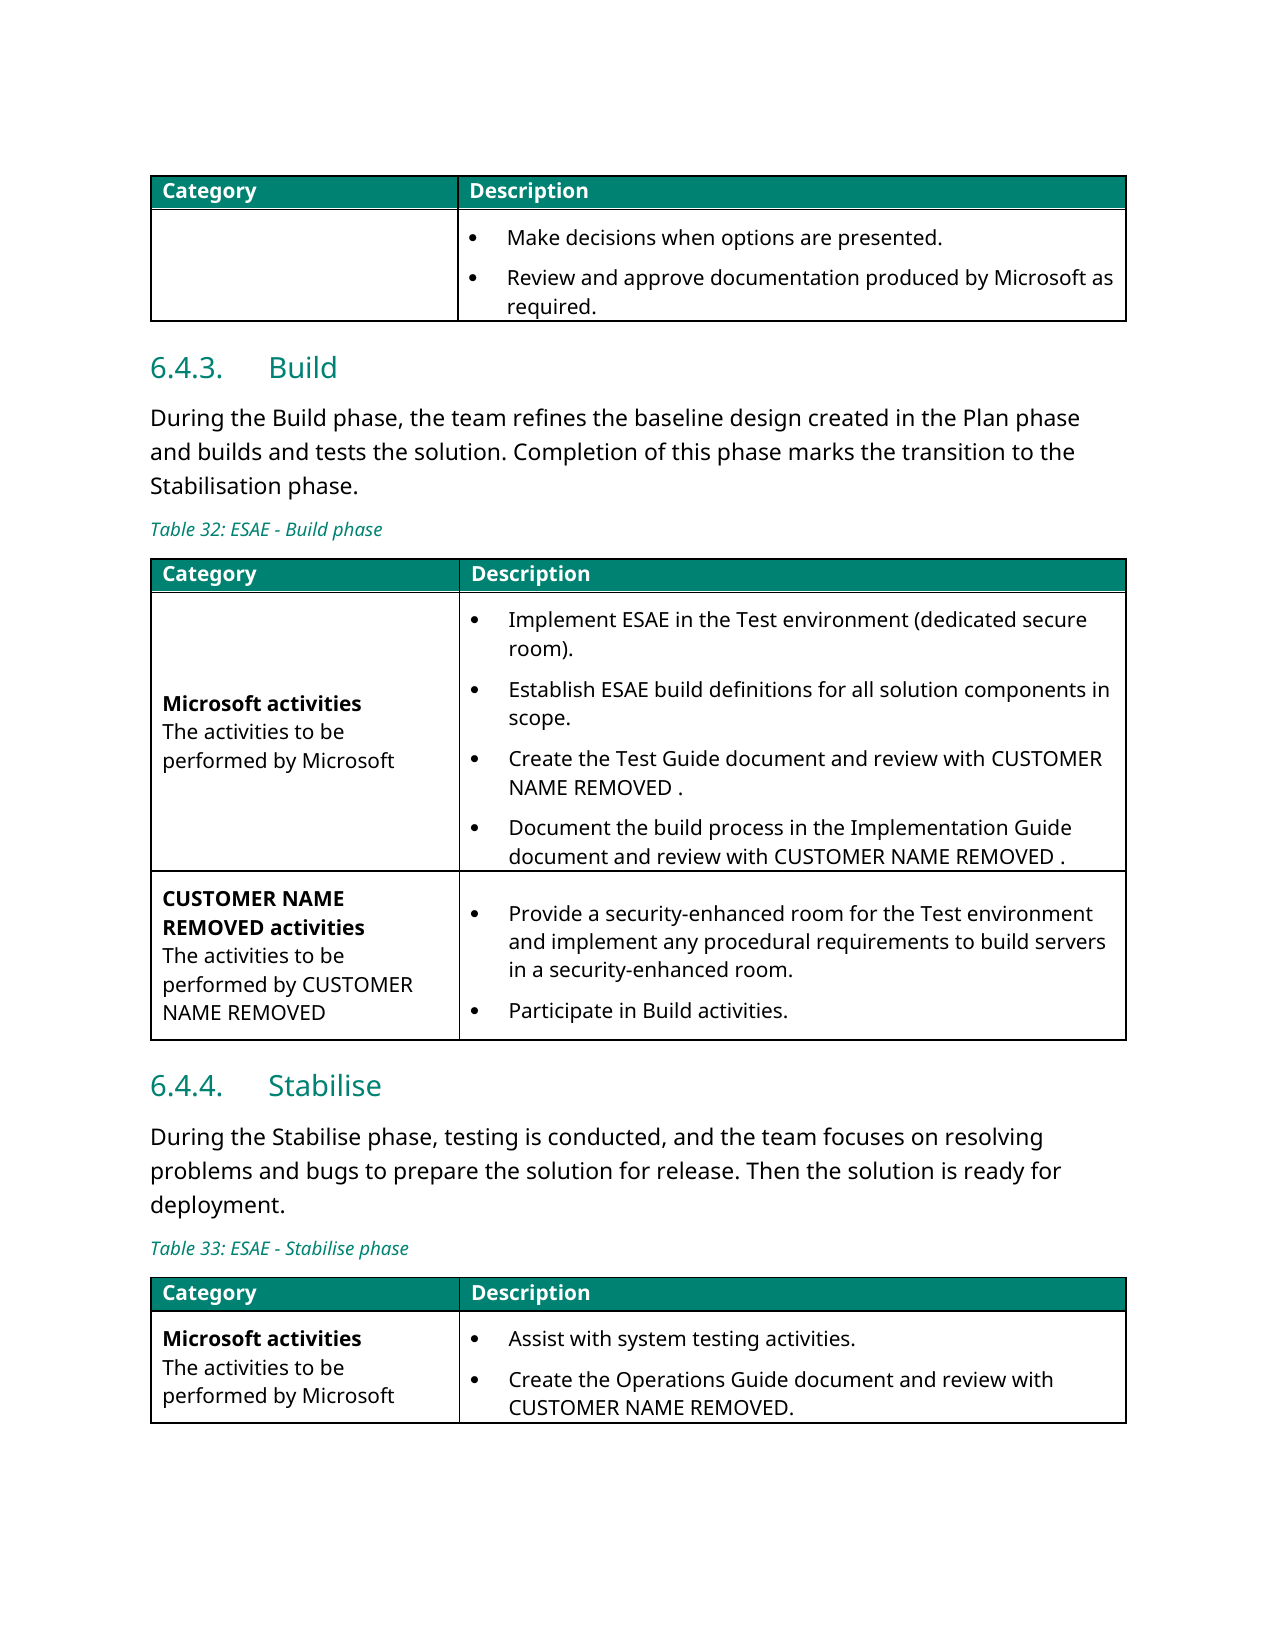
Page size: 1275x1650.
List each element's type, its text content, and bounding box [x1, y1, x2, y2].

table_header Category [152, 1278, 459, 1310]
table_header Category [152, 560, 459, 591]
table_cell CUSTOMER NAME REMOVED activities The activities to be performed by CUSTOMER NAME REMOVED [152, 872, 459, 1039]
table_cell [152, 210, 457, 320]
subtitle Stabilise [150, 1066, 1125, 1105]
table_cell Microsoft activities The activities to be performed by Microsoft [152, 1312, 459, 1422]
subtitle Build [150, 347, 1125, 387]
text During the Build phase, the team refines the baseline design created in the Plan phase and builds and tests the solution. Completion of this phase marks the transition to the Stabilisation phase. [150, 402, 1125, 501]
table_cell Implement ESAE in the Test environment (dedicated secure room). Establish ESAE build definitions for all solution components in scope. Create the Test Guide document and review with CUSTOMER NAME REMOVED . Document the build process in the Implementation Guide document and review with CUSTOMER NAME REMOVED . [460, 593, 1125, 870]
table_cell Microsoft activities The activities to be performed by Microsoft [152, 593, 459, 870]
text Table 33: ESAE - Stabilise phase [150, 1235, 1125, 1260]
table_cell Provide a security-enhanced room for the Test environment and implement any procedural requirements to build servers in a security-enhanced room. Participate in Build activities. [460, 872, 1125, 1039]
table_header Description [459, 177, 1125, 208]
table_header Description [460, 560, 1125, 591]
table_cell Assist with system testing activities. Create the Operations Guide document and review with CUSTOMER NAME REMOVED. [460, 1312, 1125, 1422]
table_header Description [460, 1278, 1125, 1310]
text Table 32: ESAE - Build phase [150, 516, 1125, 542]
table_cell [459, 210, 1125, 320]
text During the Stabilise phase, testing is conducted, and the team focuses on resolving problems and bugs to prepare the solution for release. Then the solution is ready for deployment. [150, 1121, 1125, 1220]
table_header Category [152, 177, 457, 208]
